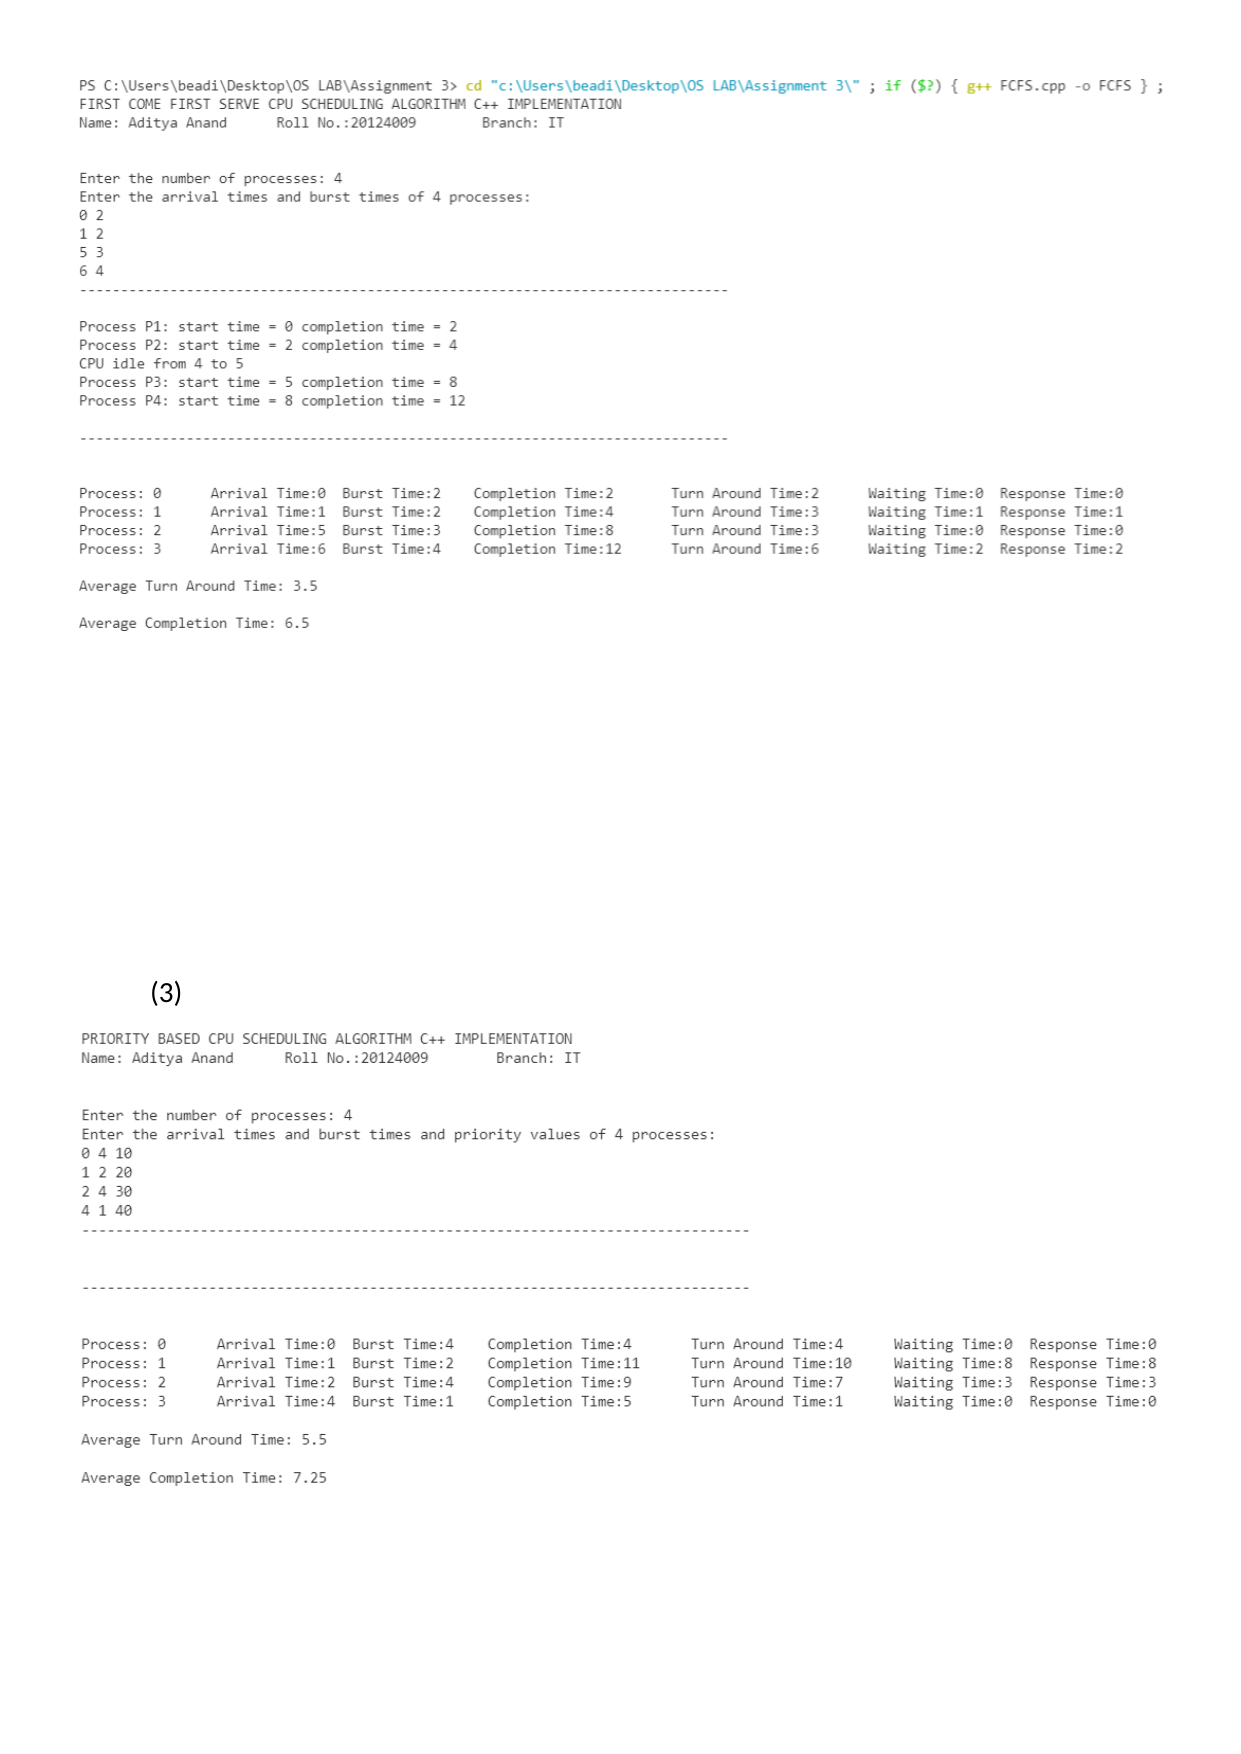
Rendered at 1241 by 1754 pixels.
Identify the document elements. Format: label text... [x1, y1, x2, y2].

text (3) [75, 974, 1165, 1009]
picture [75, 75, 1166, 632]
picture [75, 1028, 1166, 1487]
